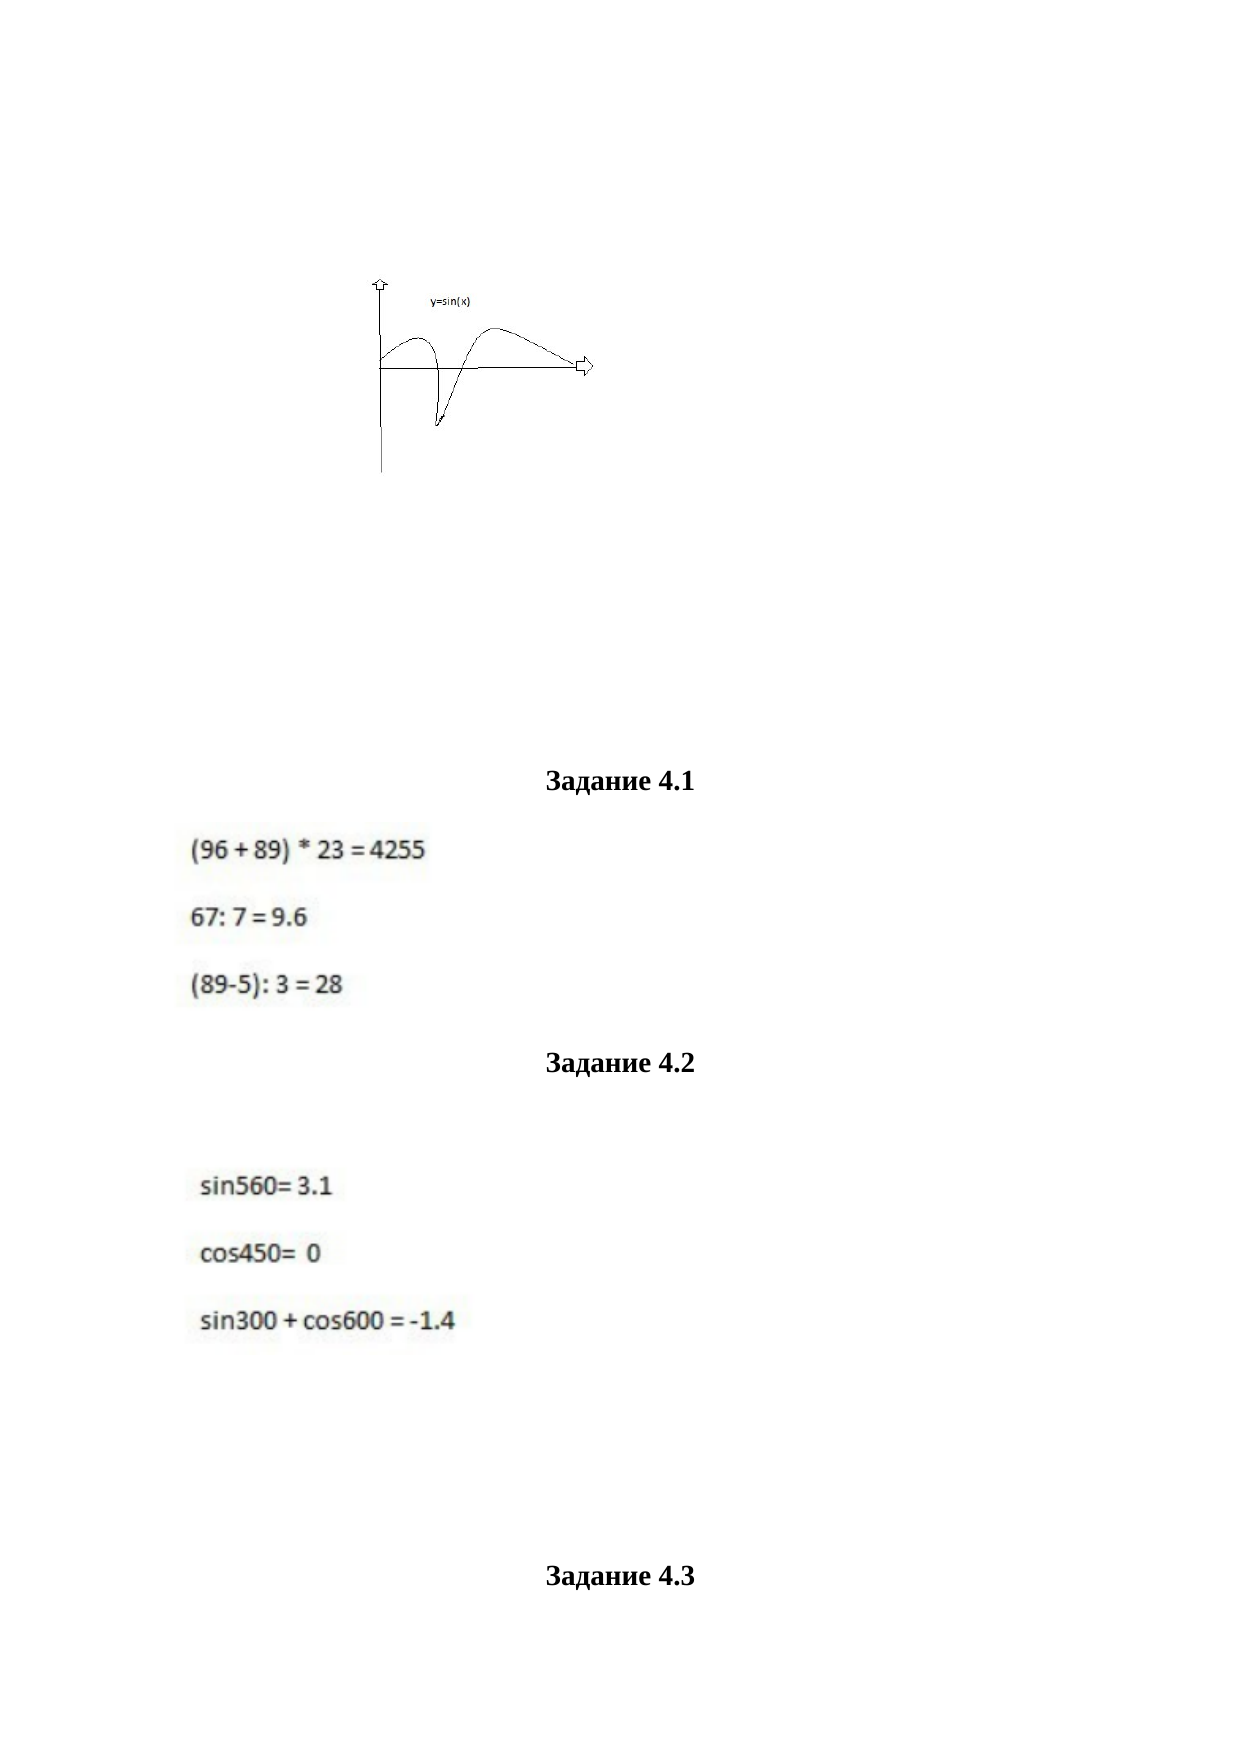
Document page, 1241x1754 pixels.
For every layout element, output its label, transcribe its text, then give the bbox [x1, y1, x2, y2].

picture [150, 150, 1091, 679]
picture [150, 1163, 577, 1355]
picture [150, 822, 485, 1020]
text Задание 4.2 [150, 1045, 1090, 1078]
text Задание 4.3 [150, 1558, 1090, 1591]
text Задание 4.1 [150, 763, 1090, 797]
